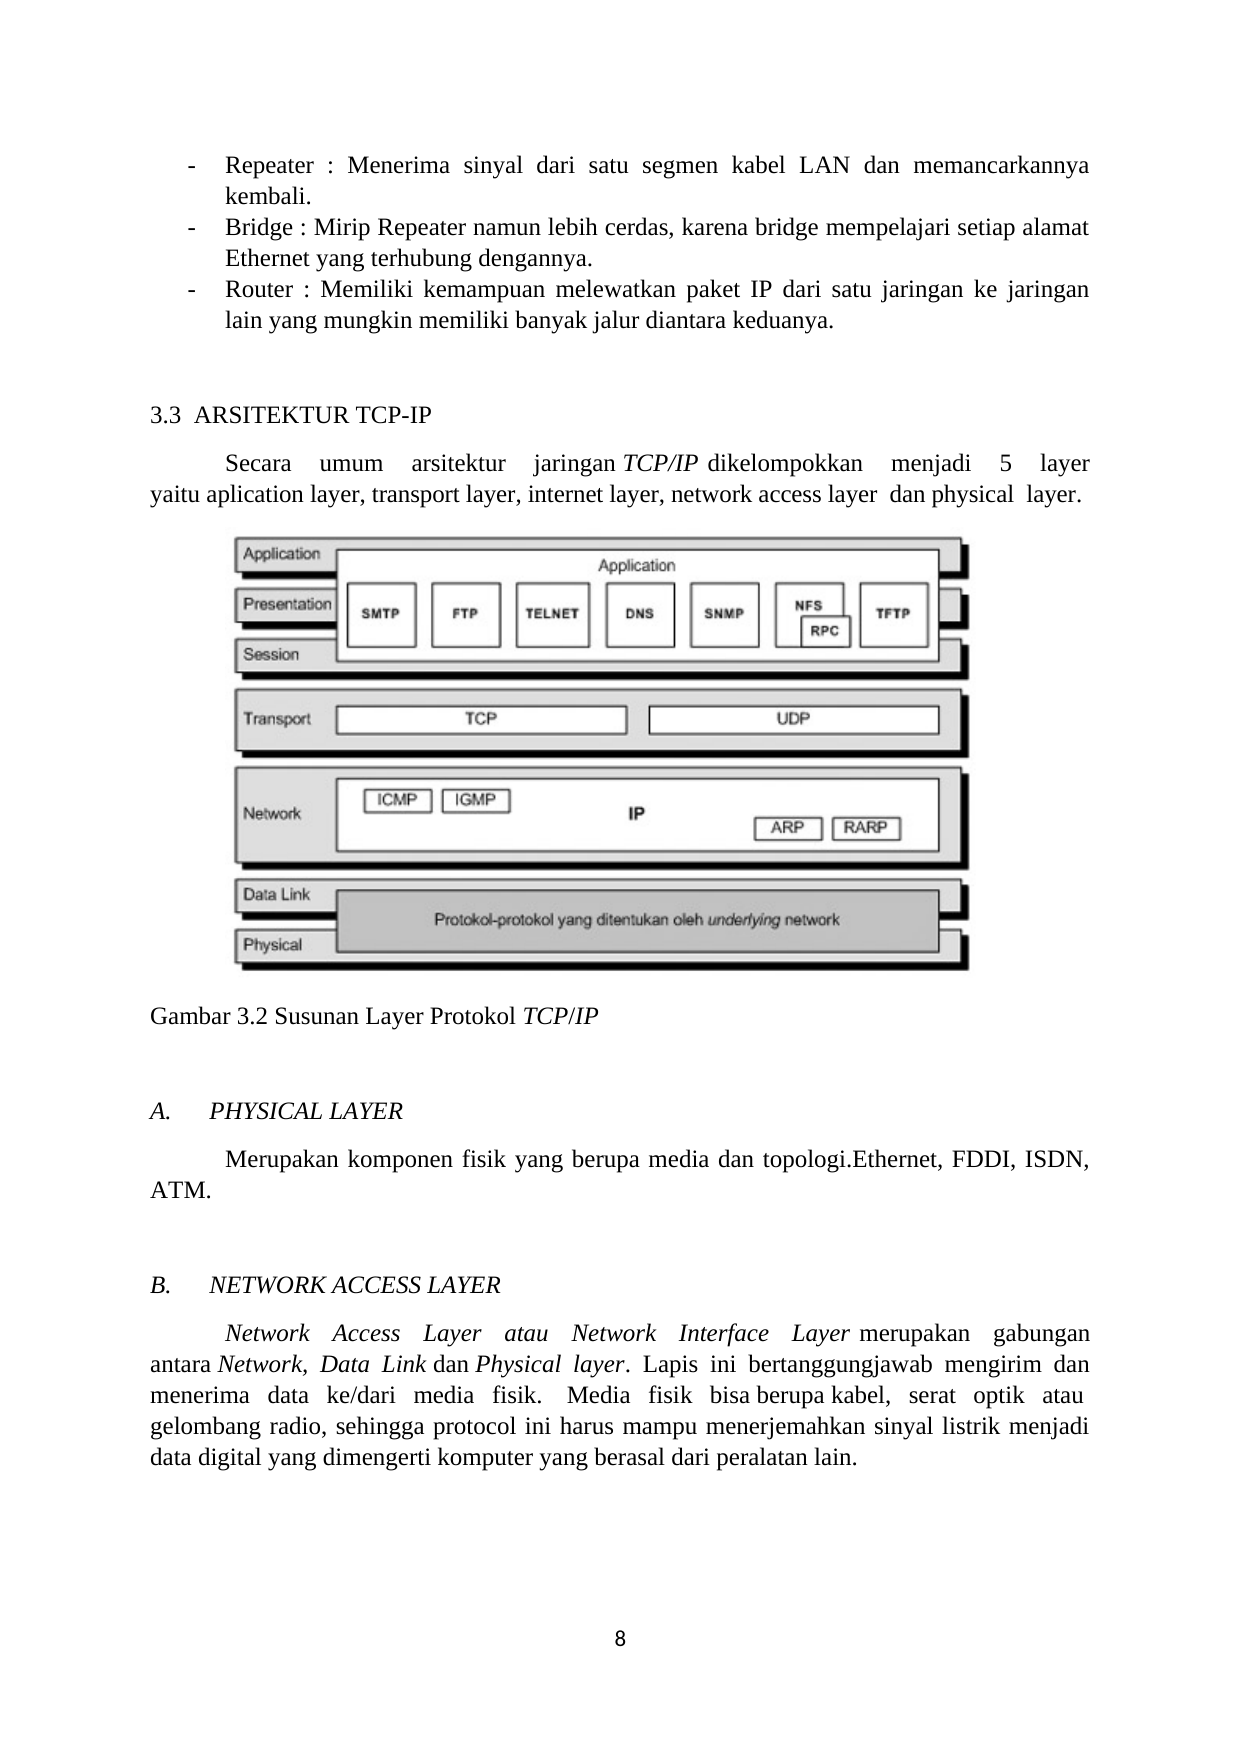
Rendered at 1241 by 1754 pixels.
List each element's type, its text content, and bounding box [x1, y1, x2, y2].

text A. PHYSICAL LAYER [150, 1096, 1090, 1125]
text 3.3 ARSITEKTUR TCP-IP [150, 401, 1090, 429]
list Bridge : Mirip Repeater namun lebih cerdas, karena bridge mempelajari setiap alamat Ethernet yang terhubung dengannya. [187, 212, 1090, 272]
list Router : Memiliki kemampuan melewatkan paket IP dari satu jaringan ke jaringan lain yang mungkin memiliki banyak jalur diantara keduanya. [187, 274, 1090, 334]
text Secara umum arsitektur jaringan TCP/IP dikelompokkan menjadi 5 layer yaitu aplication layer, transport layer, internet layer, network access layer dan physical layer. [150, 448, 1090, 508]
text Gambar 3.2 Susunan Layer Protokol TCP/IP [150, 1001, 1090, 1029]
text B. NETWORK ACCESS LAYER [150, 1270, 1090, 1299]
text Network Access Layer atau Network Interface Layer merupakan gabungan antara Network, Data Link dan Physical layer. Lapis ini bertanggungjawab mengirim dan menerima data ke/dari media fisik. Media fisik bisa berupa kabel, serat optik atau gelombang radio, sehingga protocol ini harus mampu menerjemahkan sinyal listrik menjadi data digital yang dimengerti komputer yang berasal dari peralatan lain. [150, 1318, 1090, 1471]
text Merupakan komponen fisik yang berupa media dan topologi.Ethernet, FDDI, ISDN, ATM. [150, 1144, 1090, 1204]
list Repeater : Menerima sinyal dari satu segmen kabel LAN dan memancarkannya kembali. [187, 150, 1090, 210]
picture [225, 527, 979, 982]
